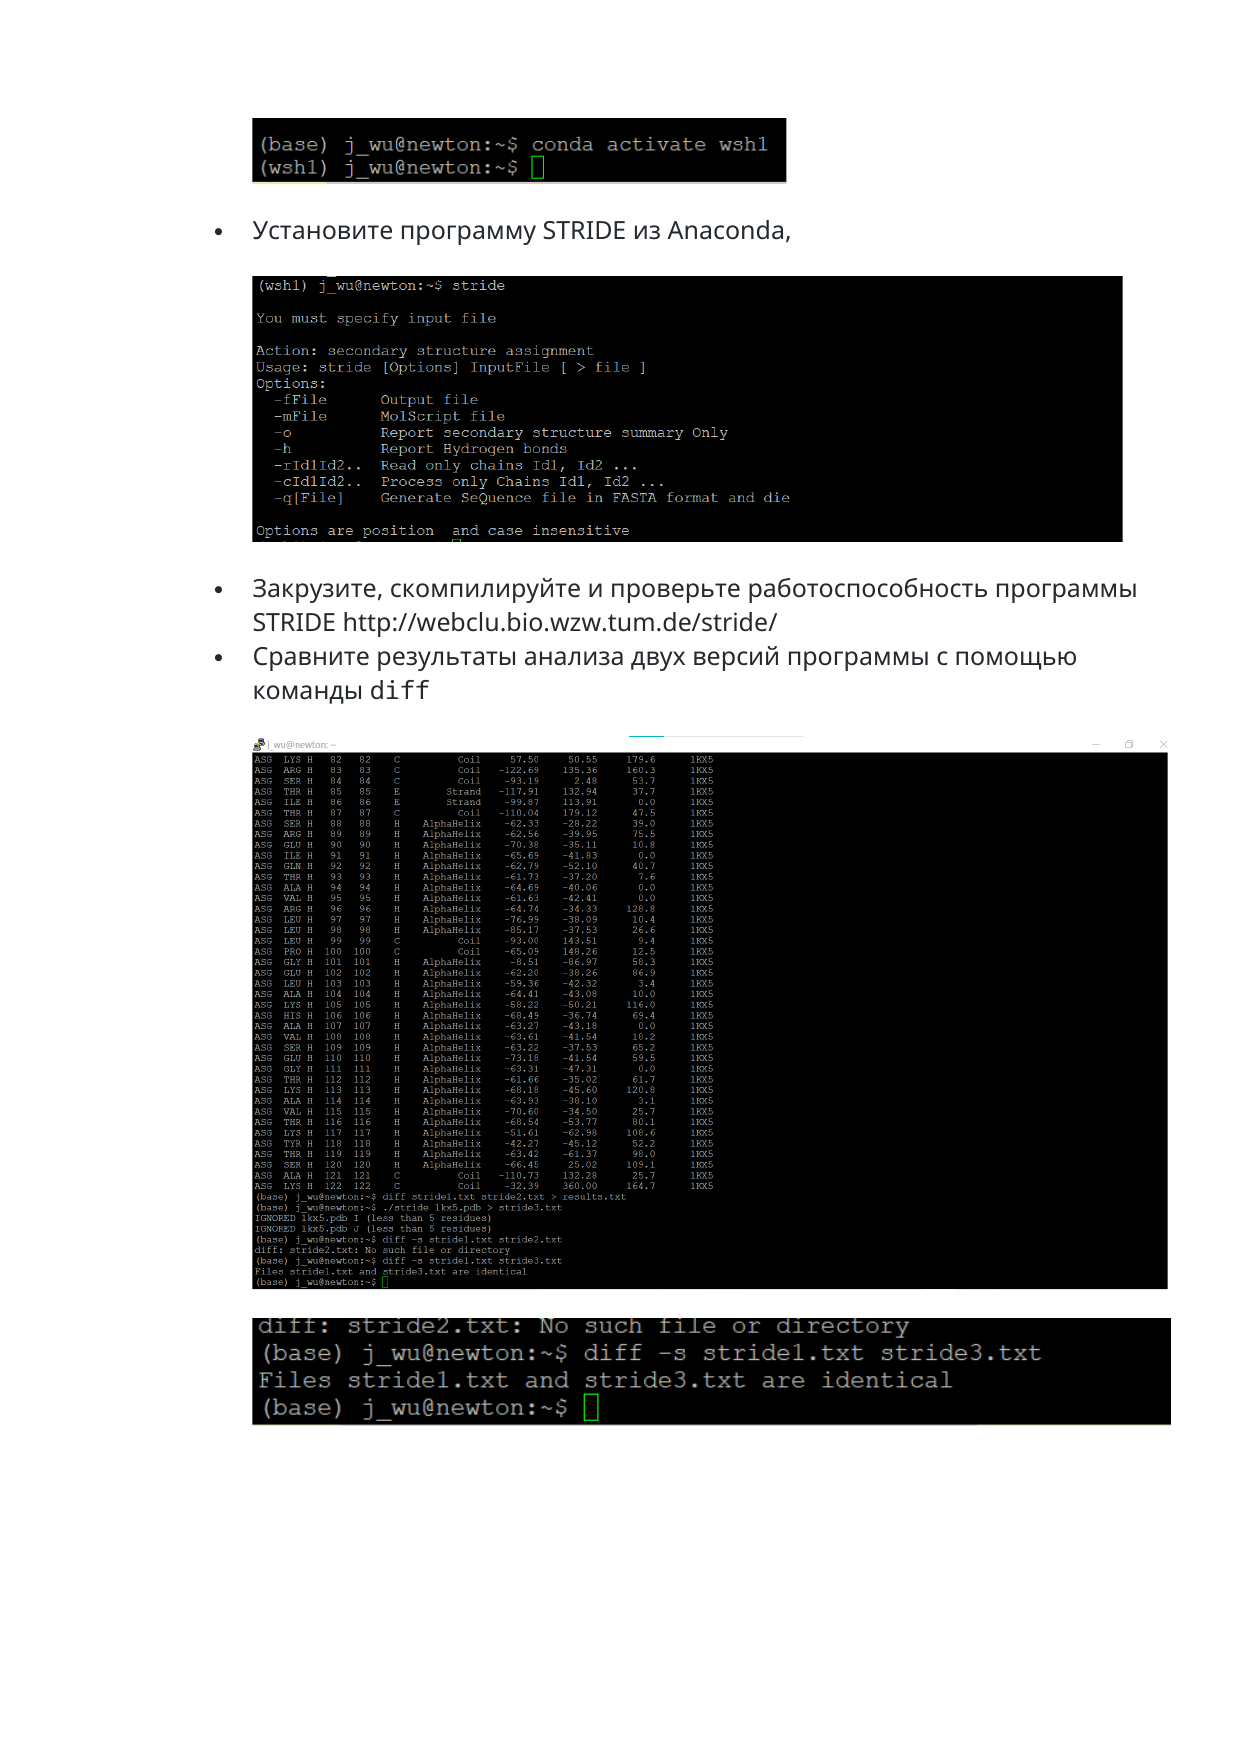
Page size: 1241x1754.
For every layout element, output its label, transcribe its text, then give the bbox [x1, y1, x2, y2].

list Установите программу STRIDE из Anaconda, [215, 213, 1152, 247]
list Сравните результаты анализа двух версий программы с помощью команды diff [215, 639, 1152, 707]
picture [252, 276, 1123, 542]
picture [252, 736, 1168, 1290]
list Закрузите, скомпилируйте и проверьте работоспособность программы STRIDE http://webclu.bio.wzw.tum.de/stride/ [215, 571, 1152, 639]
picture [252, 1318, 1171, 1426]
picture [252, 118, 787, 184]
